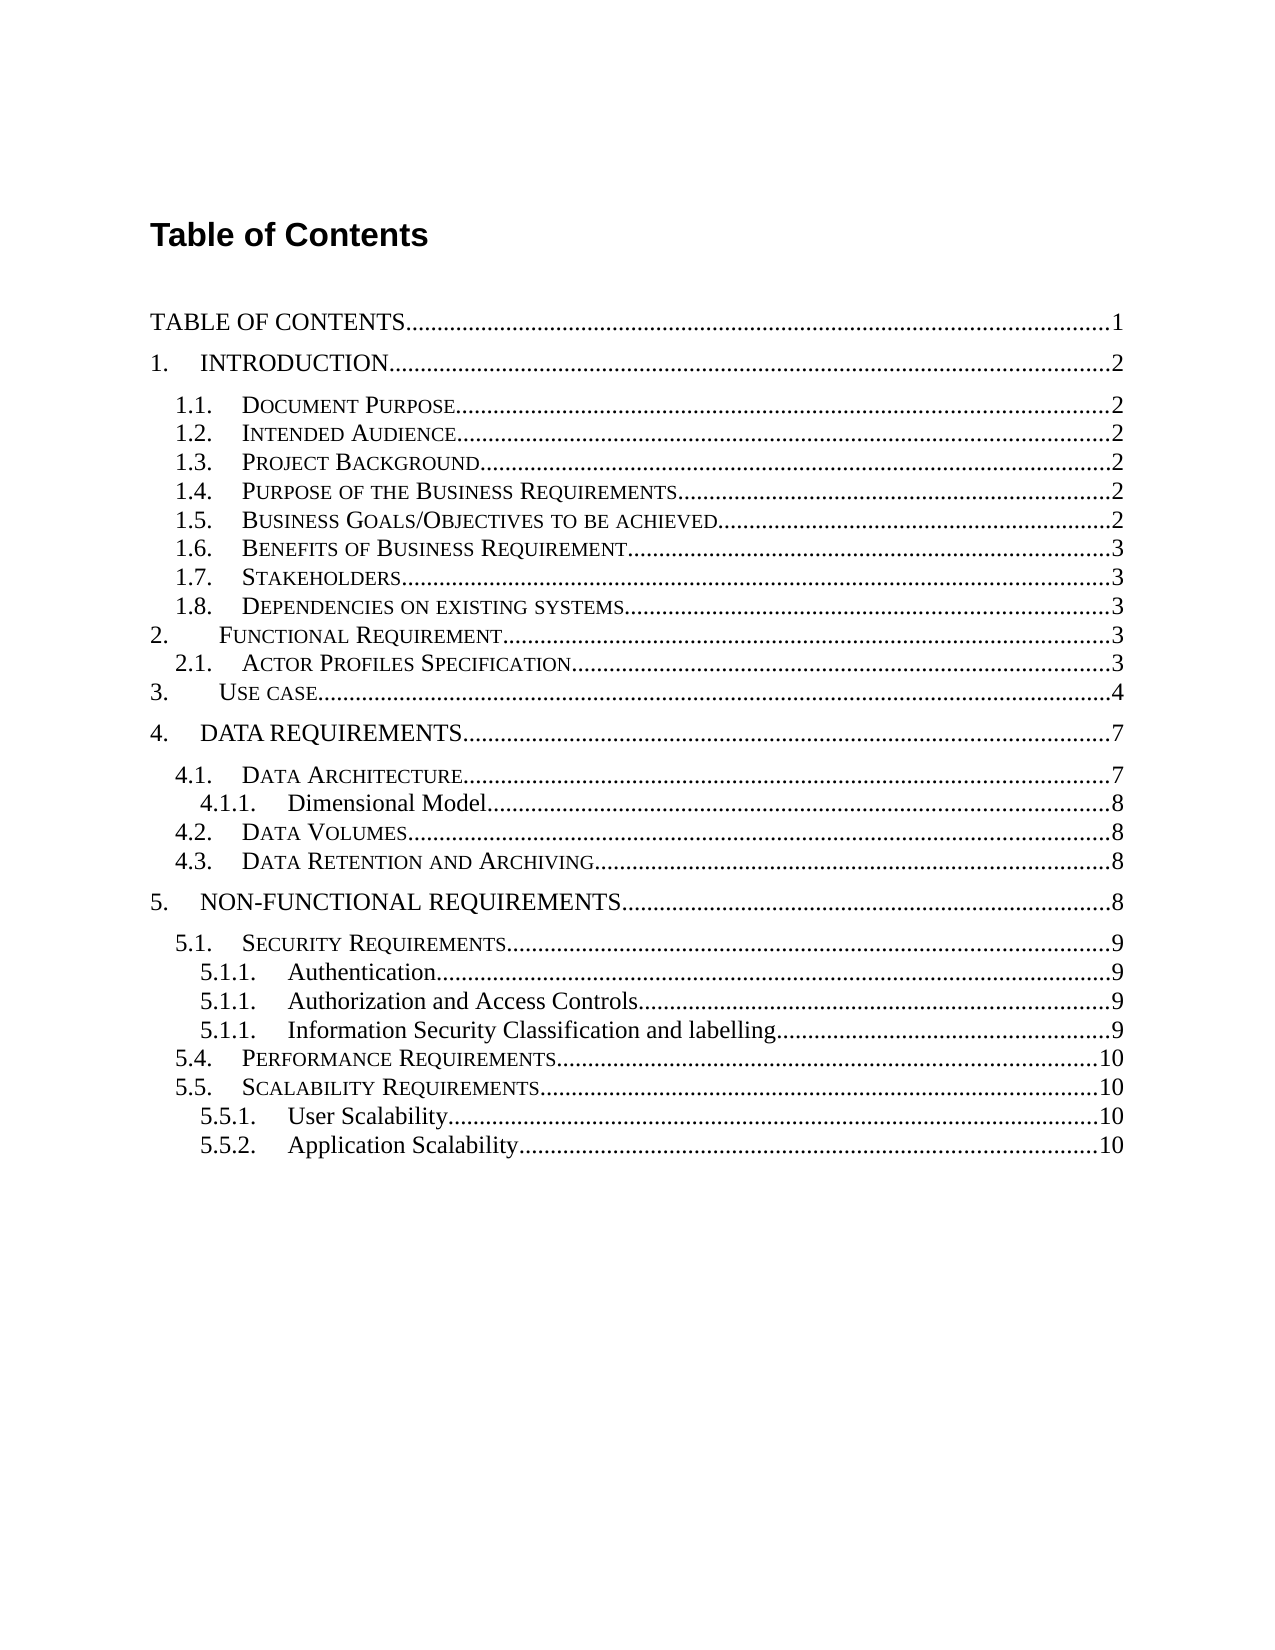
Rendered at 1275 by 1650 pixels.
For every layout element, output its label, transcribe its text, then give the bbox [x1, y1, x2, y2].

text 1. Introduction 2 [150, 348, 1125, 377]
subtitle Table of Contents [150, 215, 1125, 253]
text Table of Contents 1 [150, 307, 1125, 336]
text 5.5.2. Application Scalability 10 [200, 1130, 1125, 1158]
text 5.1.1. Authentication 9 [200, 957, 1125, 986]
text 5.5.1. User Scalability 10 [200, 1101, 1125, 1130]
text 1.8. Dependencies on existing systems 3 [175, 591, 1125, 620]
text 4.1.1. Dimensional Model 8 [200, 788, 1125, 817]
text 5.1.1. Authorization and Access Controls 9 [200, 986, 1125, 1015]
text 1.3. Project Background 2 [175, 447, 1125, 476]
text 5. Non-Functional requirements 8 [150, 887, 1125, 916]
text 1.7. Stakeholders 3 [175, 562, 1125, 591]
text 4.3. Data Retention and Archiving 8 [175, 846, 1125, 875]
text 5.1. Security Requirements 9 [175, 928, 1125, 957]
text 3. Use case. 4 [150, 677, 1125, 706]
text 1.1. Document Purpose 2 [175, 390, 1125, 418]
text 2.1. Actor Profiles Specification 3 [175, 648, 1125, 677]
text 1.6. Benefits of Business Requirement 3 [175, 533, 1125, 562]
text 2. Functional Requirement. 3 [150, 620, 1125, 648]
text 1.4. Purpose of the Business Requirements 2 [175, 476, 1125, 505]
text 4. Data Requirements 7 [150, 718, 1125, 747]
text 1.5. Business Goals/Objectives to be achieved 2 [175, 505, 1125, 533]
text 1.2. Intended Audience 2 [175, 418, 1125, 447]
text 5.5. Scalability Requirements 10 [175, 1072, 1125, 1101]
text 5.1.1. Information Security Classification and labelling 9 [200, 1015, 1125, 1043]
text 5.4. Performance Requirements 10 [175, 1043, 1125, 1072]
text 4.2. Data Volumes 8 [175, 817, 1125, 846]
text 4.1. Data Architecture 7 [175, 760, 1125, 788]
